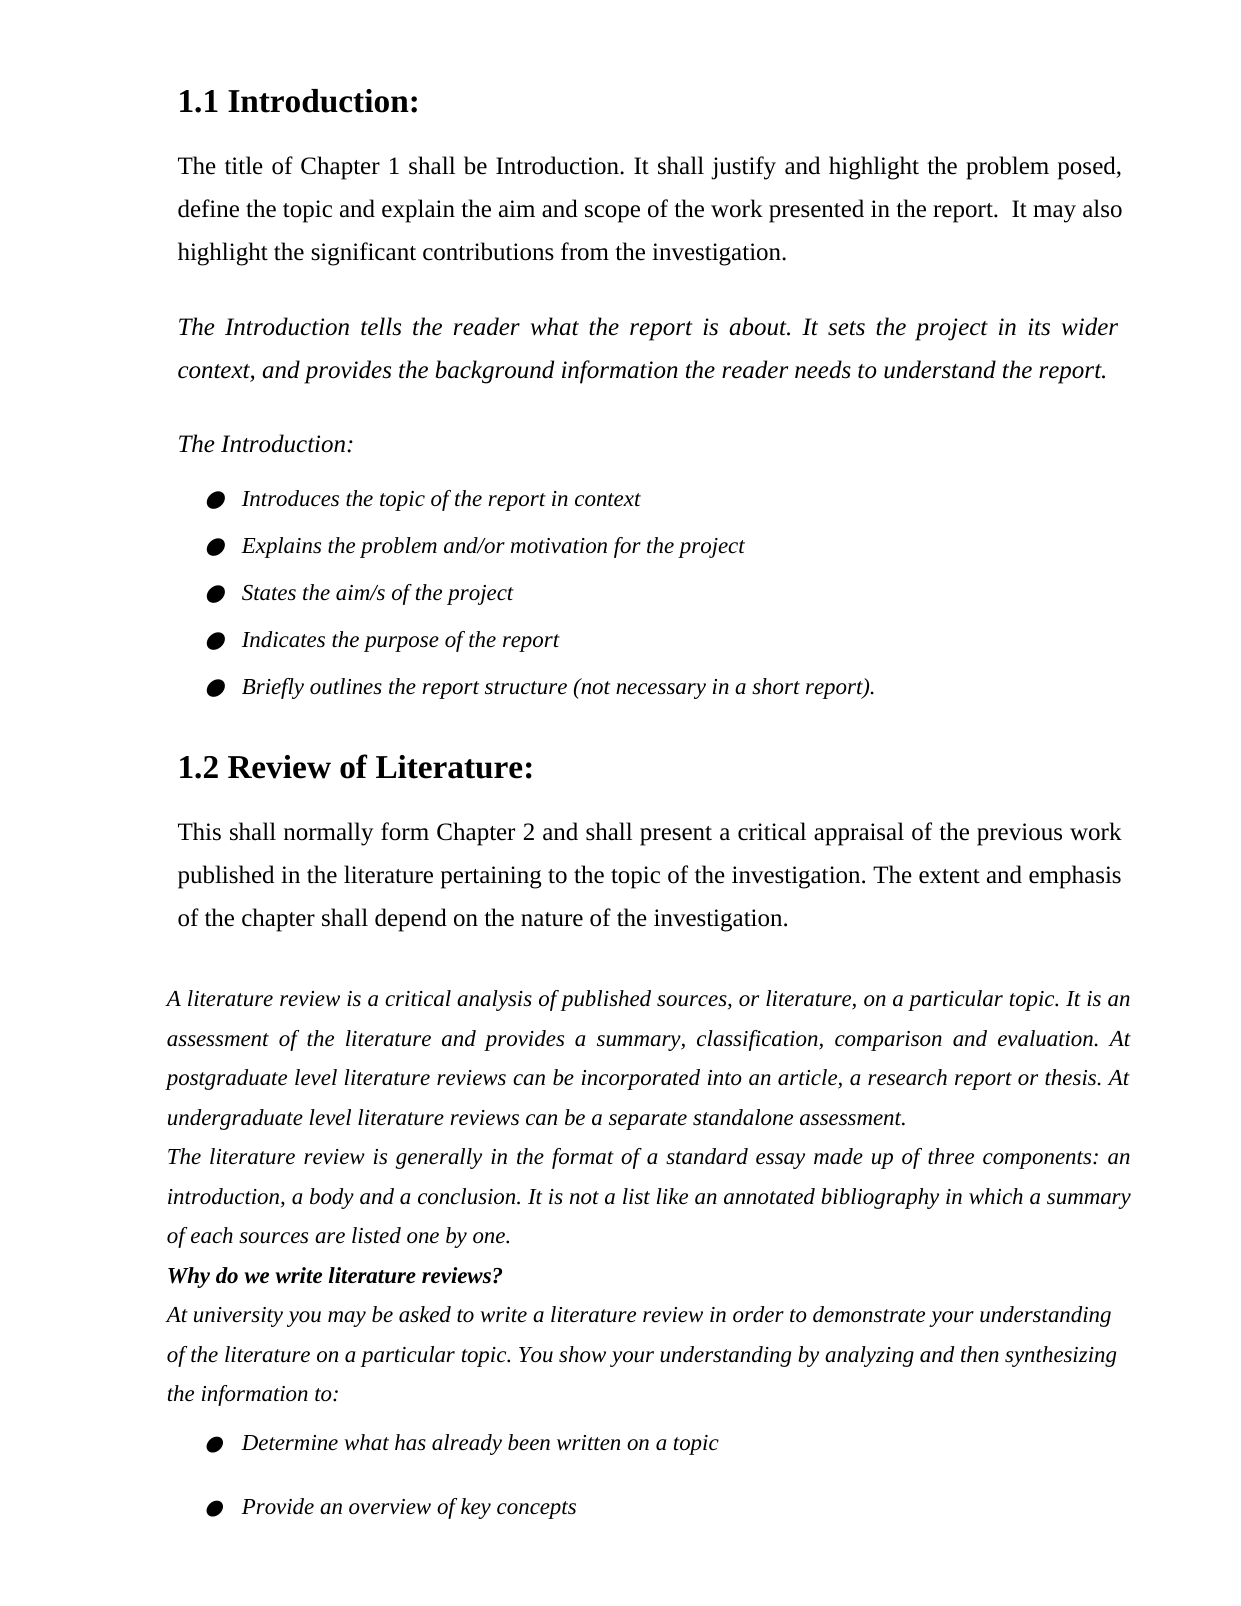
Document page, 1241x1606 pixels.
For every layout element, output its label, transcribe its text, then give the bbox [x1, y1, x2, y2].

text The literature review is generally in the format of a standard essay made up of three components: an introduction, a body and a conclusion. It is not a list like an annotated bibliography in which a summary of each sources are listed one by one. [167, 1143, 1134, 1249]
text The title of Chapter 1 shall be Introduction. It shall justify and highlight the problem posed, define the topic and explain the aim and scope of the work presented in the report. It may also highlight the significant contributions from the investigation. [177, 151, 1123, 266]
subtitle Review of Literature: [177, 747, 1134, 785]
text This shall normally form Chapter 2 and shall present a critical appraisal of the previous work published in the literature pertaining to the topic of the investigation. The extent and emphasis of the chapter shall depend on the nature of the investigation. [177, 817, 1122, 932]
list Briefly outlines the report structure (not necessary in a short report). [204, 661, 1134, 708]
list Determine what has already been written on a topic [204, 1420, 1134, 1462]
text The Introduction: [177, 429, 1123, 458]
list Introduces the topic of the report in context [204, 473, 1134, 520]
text The Introduction tells the reader what the report is about. It sets the project in its wider context, and provides the background information the reader needs to understand the report. [177, 312, 1123, 384]
text At university you may be asked to write a literature review in order to demonstrate your understanding of the literature on a particular topic. You show your understanding by analyzing and then synthesizing the information to: [167, 1301, 1134, 1407]
list States the aim/s of the project [204, 567, 1134, 614]
list Indicates the purpose of the report [204, 614, 1134, 661]
list Explains the problem and/or motivation for the project [204, 520, 1134, 567]
list Provide an overview of key concepts [204, 1484, 1134, 1527]
text A literature review is a critical analysis of published sources, or literature, on a particular topic. It is an assessment of the literature and provides a summary, classification, comparison and evaluation. At postgraduate level literature reviews can be incorporated into an article, a research report or thesis. At undergraduate level literature reviews can be a separate standalone assessment. [167, 986, 1134, 1130]
text Why do we write literature reviews? [167, 1262, 1134, 1288]
subtitle Introduction: [177, 81, 1134, 119]
